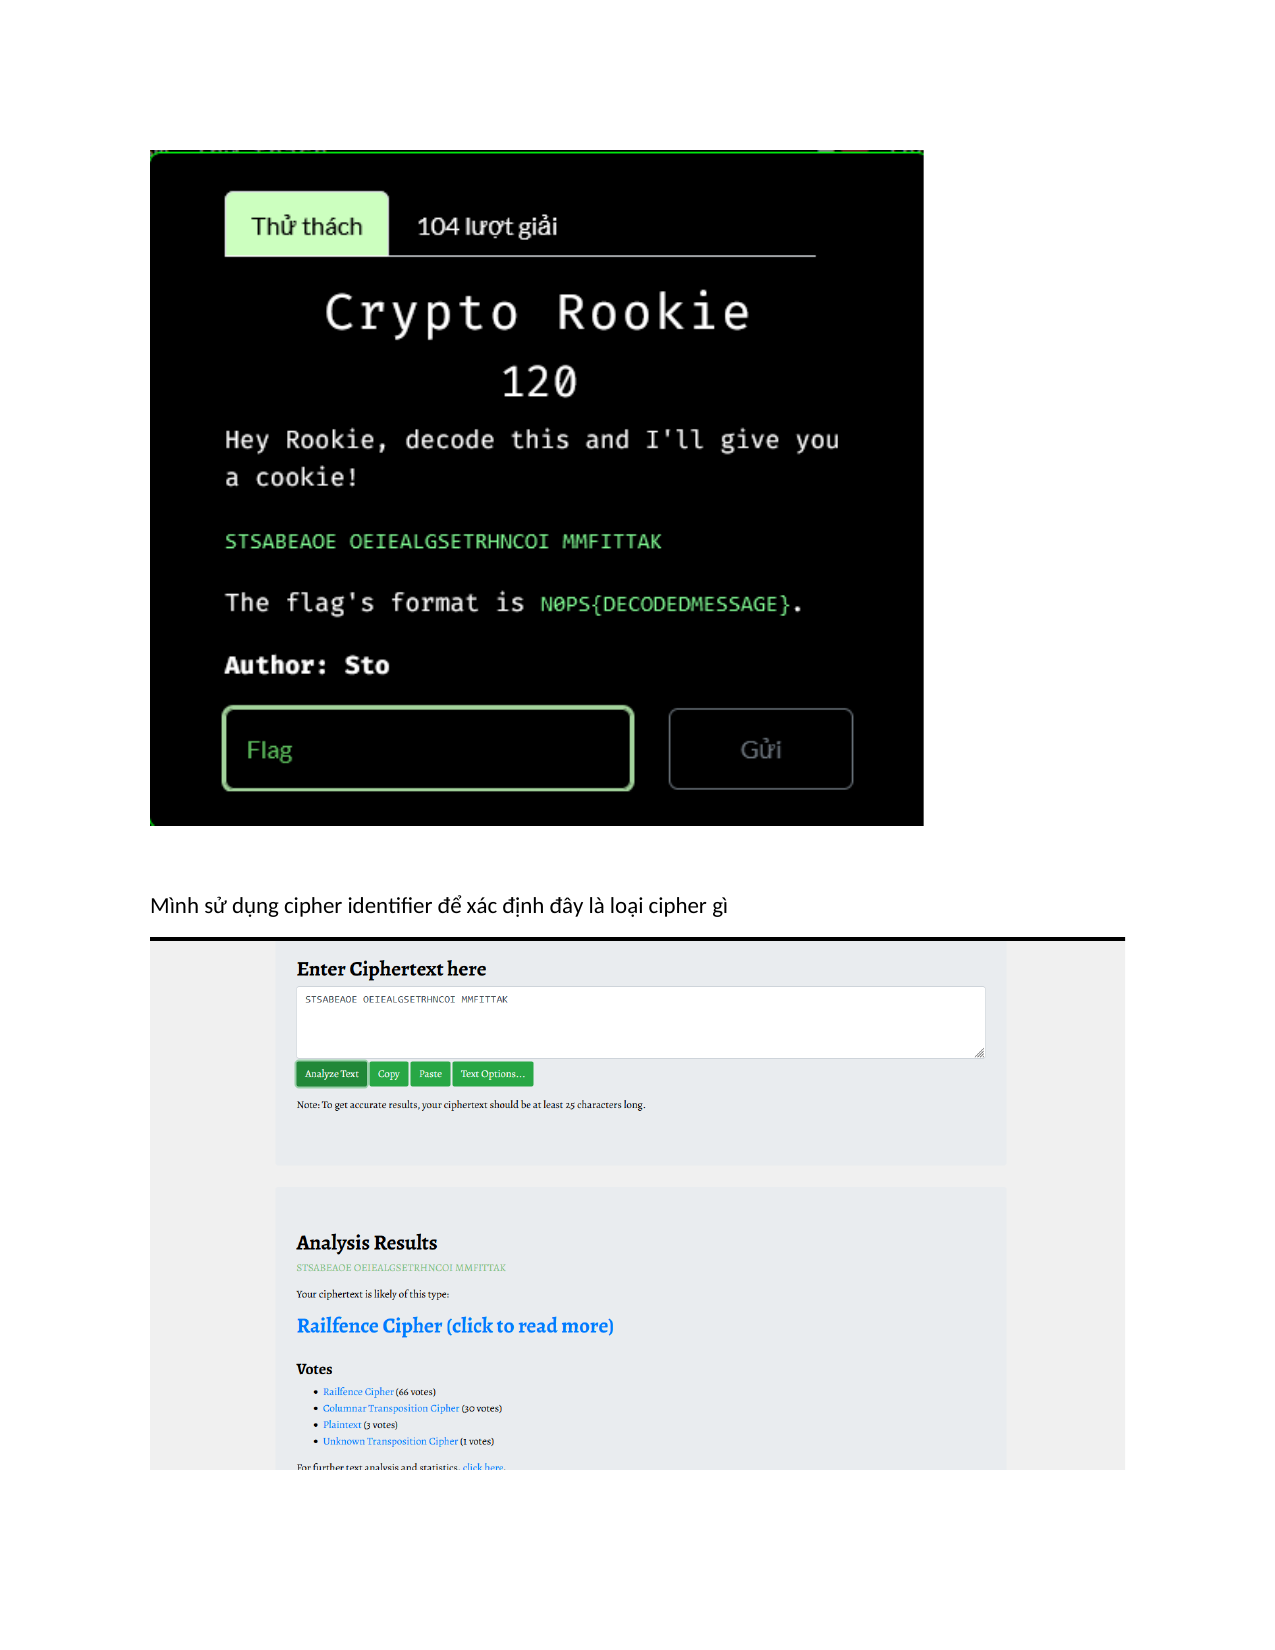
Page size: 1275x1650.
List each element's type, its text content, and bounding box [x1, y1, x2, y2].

text Mình sử dụng cipher identifier để xác định đây là loại cipher gì [150, 891, 1125, 919]
picture [150, 150, 924, 826]
picture [150, 937, 1125, 1470]
